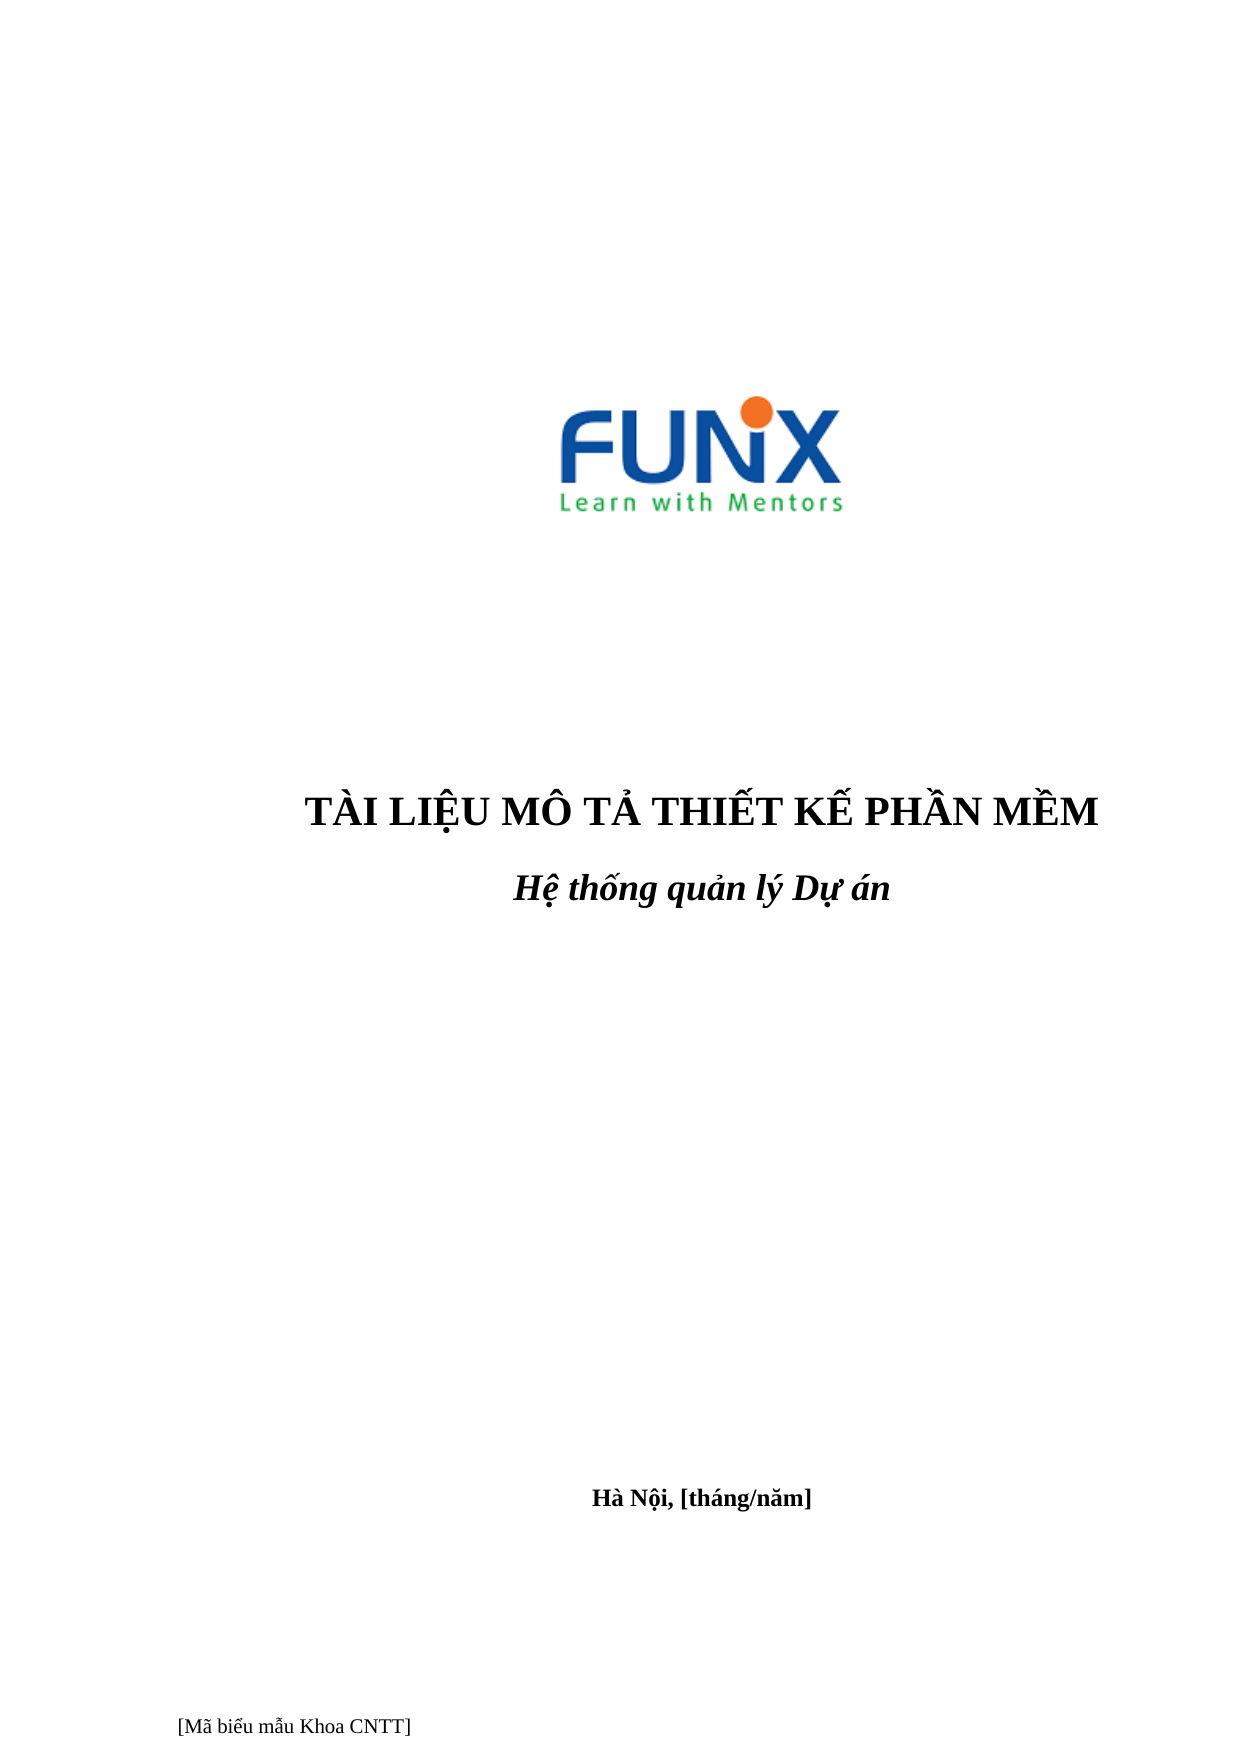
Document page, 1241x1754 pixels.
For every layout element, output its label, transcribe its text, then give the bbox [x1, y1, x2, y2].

text Hà Nội, [tháng/năm] [177, 1483, 1152, 1512]
picture [525, 277, 879, 631]
text TÀI LIỆU MÔ TẢ THIẾT KẾ PHẦN MỀM [177, 786, 1152, 834]
text Hệ thống quản lý Dự án [177, 865, 1152, 908]
